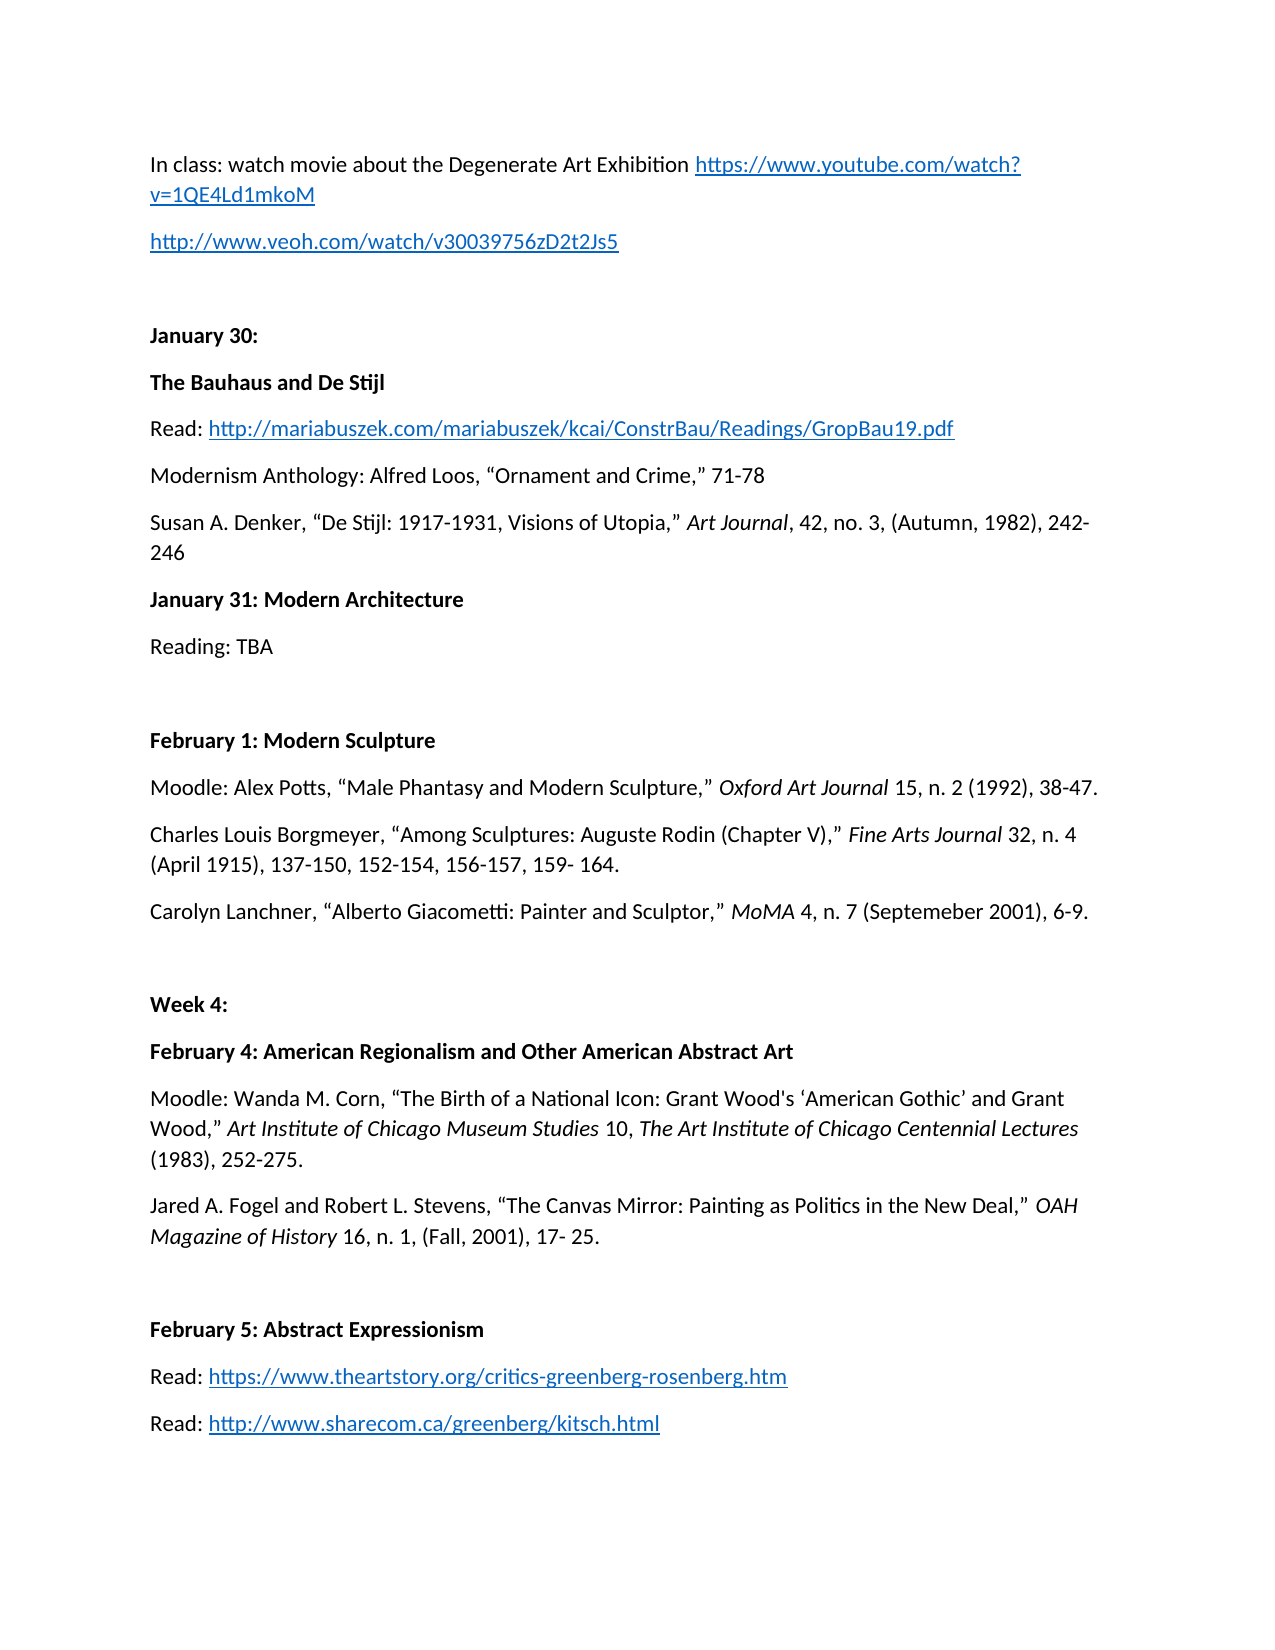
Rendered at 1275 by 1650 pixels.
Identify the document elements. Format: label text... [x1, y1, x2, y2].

text February 5: Abstract Expressionism [150, 1316, 1125, 1344]
text Reading: TBA [150, 632, 1125, 660]
text http://www.veoh.com/watch/v30039756zD2t2Js5 [150, 227, 1125, 255]
text In class: watch movie about the Degenerate Art Exhibition https://www.youtube.com/watch?v=1QE4Ld1mkoM [150, 150, 1125, 208]
text The Bauhaus and De Stijl [150, 368, 1125, 396]
text Moodle: Wanda M. Corn, “The Birth of a National Icon: Grant Wood's ‘American Gothic’ and Grant Wood,” Art Institute of Chicago Museum Studies 10, The Art Institute of Chicago Centennial Lectures (1983), 252-275. [150, 1084, 1125, 1173]
text Charles Louis Borgmeyer, “Among Sculptures: Auguste Rodin (Chapter V),” Fine Arts Journal 32, n. 4 (April 1915), 137-150, 152-154, 156-157, 159- 164. [150, 820, 1125, 878]
text February 1: Modern Sculpture [150, 726, 1125, 754]
text Modernism Anthology: Alfred Loos, “Ornament and Crime,” 71-78 [150, 461, 1125, 489]
text Read: http://www.sharecom.ca/greenberg/kitsch.html [150, 1409, 1125, 1437]
text Read: http://mariabuszek.com/mariabuszek/kcai/ConstrBau/Readings/GropBau19.pdf [150, 414, 1125, 443]
text Carolyn Lanchner, “Alberto Giacometti: Painter and Sculptor,” MoMA 4, n. 7 (Septemeber 2001), 6-9. [150, 897, 1125, 925]
text Moodle: Alex Potts, “Male Phantasy and Modern Sculpture,” Oxford Art Journal 15, n. 2 (1992), 38-47. [150, 773, 1125, 801]
text January 31: Modern Architecture [150, 585, 1125, 613]
text February 4: American Regionalism and Other American Abstract Art [150, 1037, 1125, 1066]
text Read: https://www.theartstory.org/critics-greenberg-rosenberg.htm [150, 1362, 1125, 1391]
text Jared A. Fogel and Robert L. Stevens, “The Canvas Mirror: Painting as Politics in the New Deal,” OAH Magazine of History 16, n. 1, (Fall, 2001), 17- 25. [150, 1192, 1125, 1250]
text Susan A. Denker, “De Stijl: 1917-1931, Visions of Utopia,” Art Journal, 42, no. 3, (Autumn, 1982), 242- 246 [150, 508, 1125, 567]
text January 30: [150, 321, 1125, 349]
text Week 4: [150, 991, 1125, 1019]
